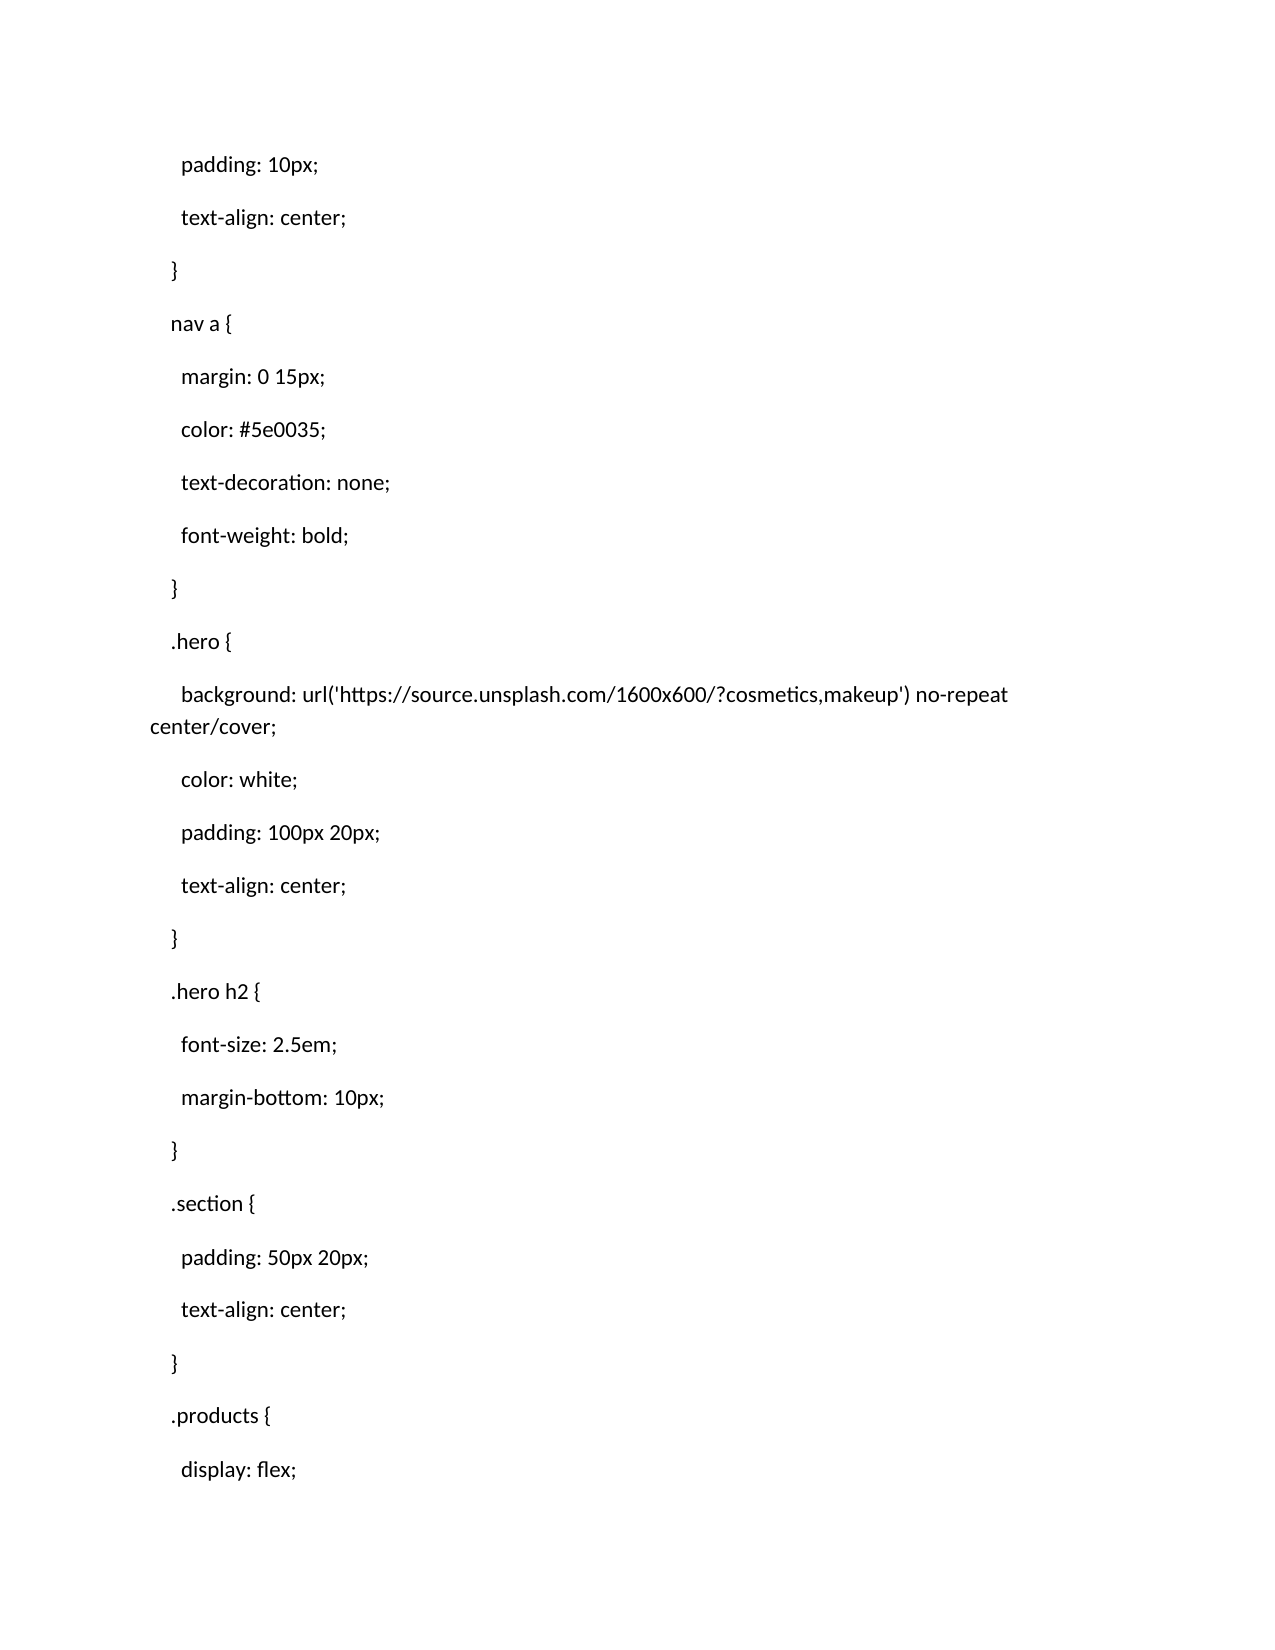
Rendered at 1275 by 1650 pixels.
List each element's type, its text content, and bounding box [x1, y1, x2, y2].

text font-weight: bold; [150, 521, 1125, 549]
text } [150, 1137, 1125, 1164]
text background: url('https://source.unsplash.com/1600x600/?cosmetics,makeup') no-repeat center/cover; [150, 680, 1125, 740]
text text-align: center; [150, 1296, 1125, 1324]
text text-align: center; [150, 203, 1125, 231]
text display: flex; [150, 1455, 1125, 1483]
text nav a { [150, 309, 1125, 337]
text font-size: 2.5em; [150, 1031, 1125, 1058]
text .section { [150, 1189, 1125, 1218]
text } [150, 1349, 1125, 1377]
text text-decoration: none; [150, 468, 1125, 496]
text padding: 50px 20px; [150, 1243, 1125, 1271]
text color: #5e0035; [150, 415, 1125, 443]
text padding: 100px 20px; [150, 818, 1125, 846]
text padding: 10px; [150, 150, 1125, 178]
text margin-bottom: 10px; [150, 1083, 1125, 1112]
text margin: 0 15px; [150, 362, 1125, 390]
text color: white; [150, 765, 1125, 793]
text } [150, 924, 1125, 952]
text text-align: center; [150, 871, 1125, 899]
text .products { [150, 1402, 1125, 1430]
text .hero h2 { [150, 977, 1125, 1006]
text .hero { [150, 627, 1125, 655]
text } [150, 256, 1125, 284]
text } [150, 574, 1125, 602]
